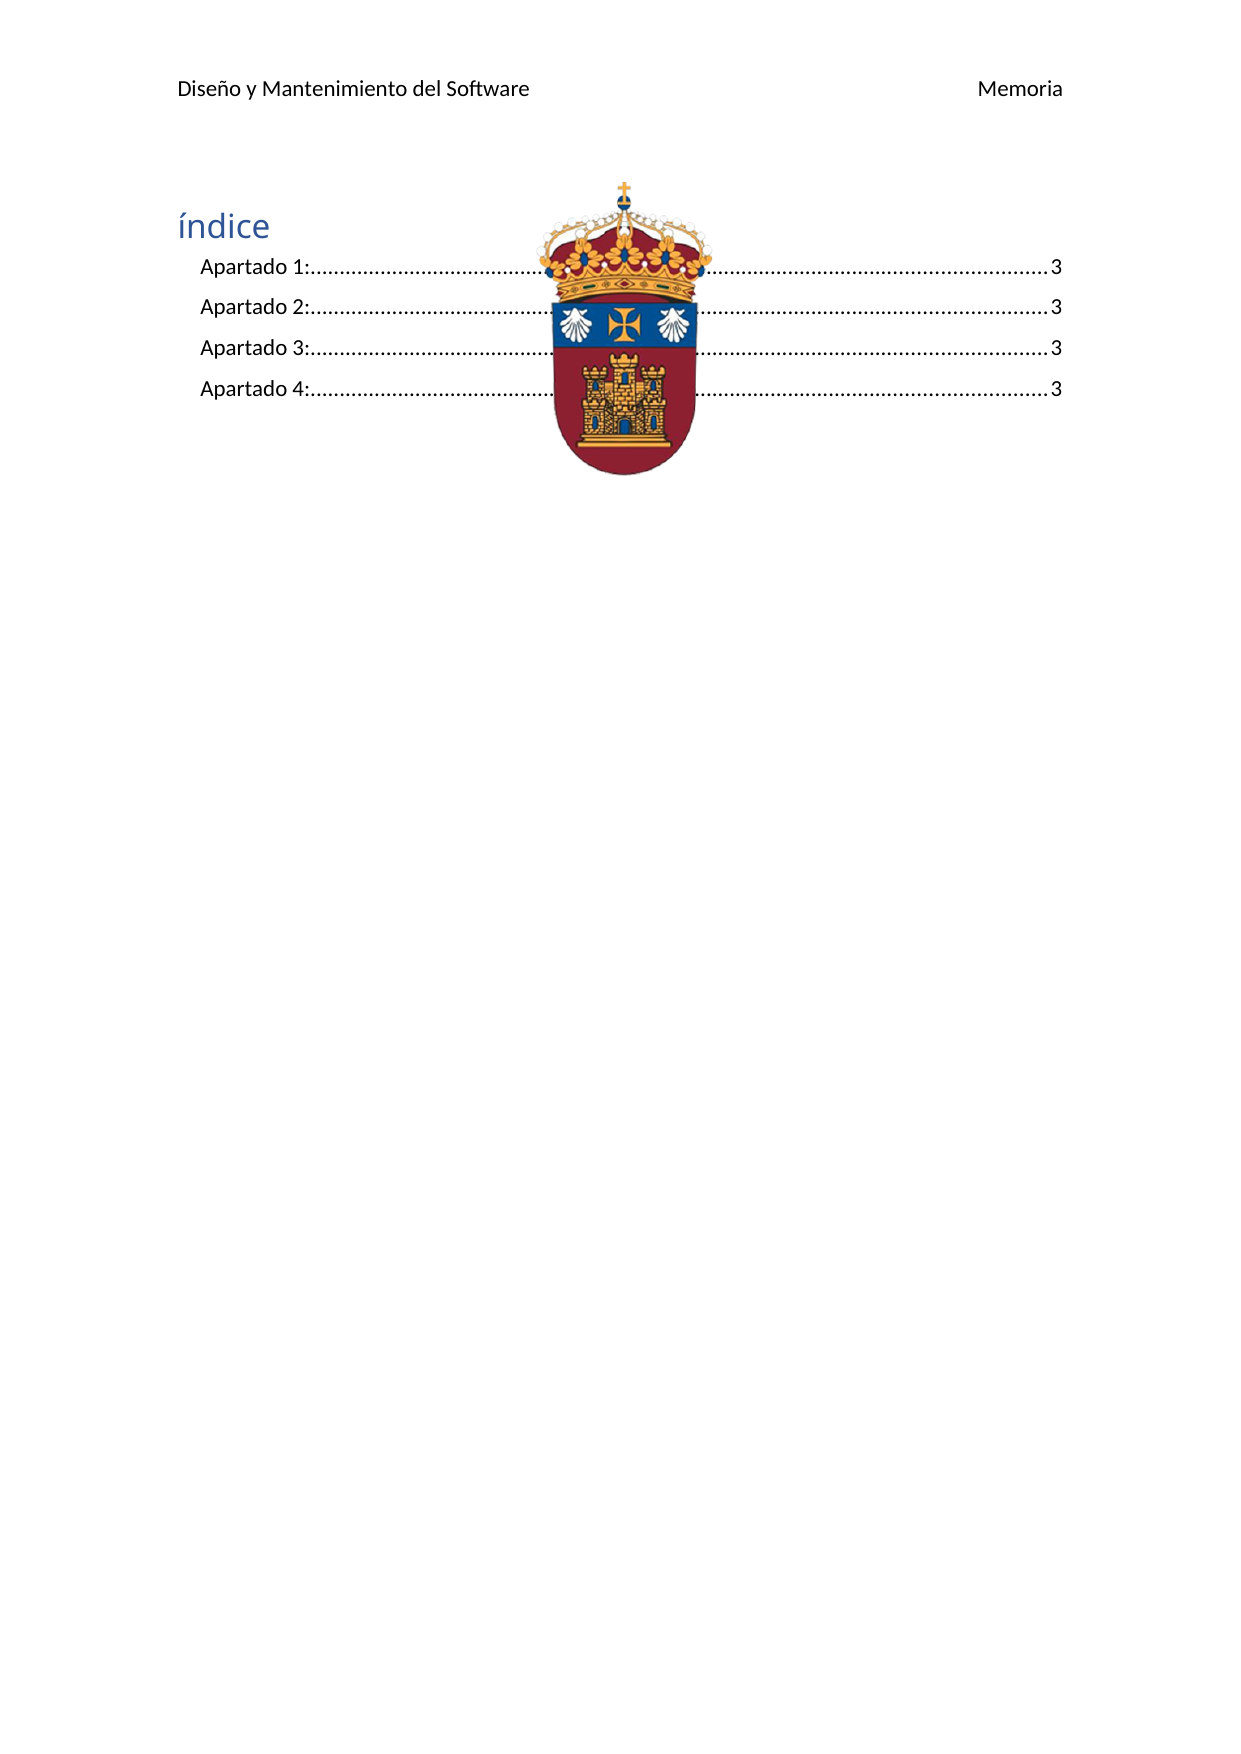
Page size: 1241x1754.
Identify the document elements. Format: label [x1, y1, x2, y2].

picture [532, 173, 714, 481]
